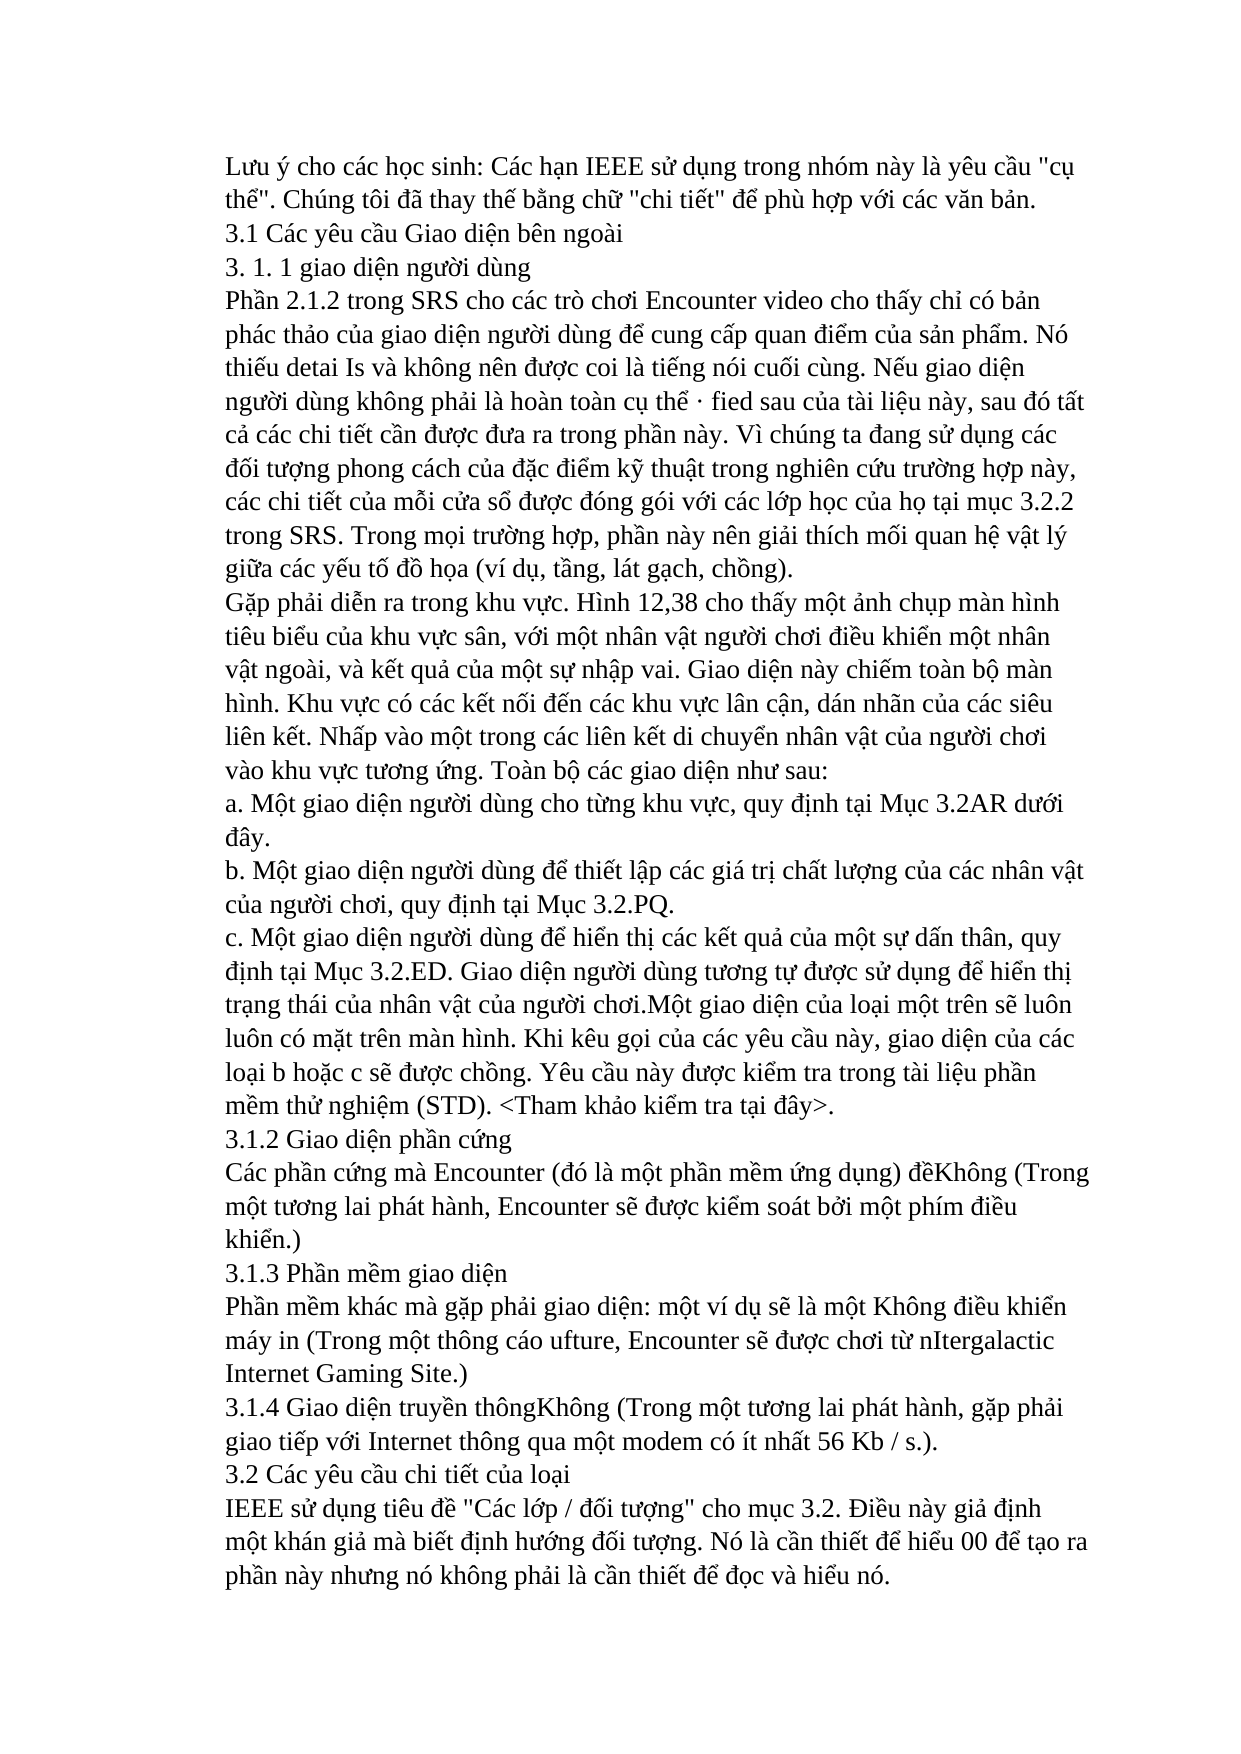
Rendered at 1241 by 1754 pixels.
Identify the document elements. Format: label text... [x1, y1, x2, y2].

list 3.2 Các yêu cầu chi tiết của loại [225, 1458, 1090, 1489]
list Phần mềm khác mà gặp phải giao diện: một ví dụ sẽ là một Không điều khiển máy in (Trong một thông cáo ufture, Encounter sẽ được chơi từ nItergalactic Internet Gaming Site.) [225, 1290, 1090, 1389]
list Gặp phải diễn ra trong khu vực. Hình 12,38 cho thấy một ảnh chụp màn hình tiêu biểu của khu vực sân, với một nhân vật người chơi điều khiển một nhân vật ngoài, và kết quả của một sự nhập vai. Giao diện này chiếm toàn bộ màn hình. Khu vực có các kết nối đến các khu vực lân cận, dán nhãn của các siêu liên kết. Nhấp vào một trong các liên kết di chuyển nhân vật của người chơi vào khu vực tương ứng. Toàn bộ các giao diện như sau: [225, 586, 1090, 785]
list Lưu ý cho các học sinh: Các hạn IEEE sử dụng trong nhóm này là yêu cầu "cụ thể". Chúng tôi đã thay thế bằng chữ "chi tiết" để phù hợp với các văn bản. [225, 150, 1090, 215]
list Các phần cứng mà Encounter (đó là một phần mềm ứng dụng) đềKhông (Trong một tương lai phát hành, Encounter sẽ được kiểm soát bởi một phím điều khiển.) [225, 1156, 1090, 1254]
list 3. 1. 1 giao diện người dùng [225, 251, 1090, 282]
list c. Một giao diện người dùng để hiển thị các kết quả của một sự dấn thân, quy định tại Mục 3.2.ED. Giao diện người dùng tương tự được sử dụng để hiển thị trạng thái của nhân vật của người chơi.Một giao diện của loại một trên sẽ luôn luôn có mặt trên màn hình. Khi kêu gọi của các yêu cầu này, giao diện của các loại b hoặc c sẽ được chồng. Yêu cầu này được kiểm tra trong tài liệu phần mềm thử nghiệm (STD). <Tham khảo kiểm tra tại đây>. [225, 921, 1090, 1120]
list 3.1 Các yêu cầu Giao diện bên ngoài [225, 217, 1090, 248]
list a. Một giao diện người dùng cho từng khu vực, quy định tại Mục 3.2AR dưới đây. [225, 787, 1090, 852]
list b. Một giao diện người dùng để thiết lập các giá trị chất lượng của các nhân vật của người chơi, quy định tại Mục 3.2.PQ. [225, 854, 1090, 919]
list 3.1.3 Phần mềm giao diện [225, 1257, 1090, 1288]
list 3.1.4 Giao diện truyền thôngKhông (Trong một tương lai phát hành, gặp phải giao tiếp với Internet thông qua một modem có ít nhất 56 Kb / s.). [225, 1391, 1090, 1456]
list IEEE sử dụng tiêu đề "Các lớp / đối tượng" cho mục 3.2. Điều này giả định một khán giả mà biết định hướng đối tượng. Nó là cần thiết để hiểu 00 để tạo ra phần này nhưng nó không phải là cần thiết để đọc và hiểu nó. [225, 1492, 1090, 1590]
list 3.1.2 Giao diện phần cứng [225, 1123, 1090, 1154]
list Phần 2.1.2 trong SRS cho các trò chơi Encounter video cho thấy chỉ có bản phác thảo của giao diện người dùng để cung cấp quan điểm của sản phẩm. Nó thiếu detai Is và không nên được coi là tiếng nói cuối cùng. Nếu giao diện người dùng không phải là hoàn toàn cụ thể · fied sau của tài liệu này, sau đó tất cả các chi tiết cần được đưa ra trong phần này. Vì chúng ta đang sử dụng các đối tượng phong cách của đặc điểm kỹ thuật trong nghiên cứu trường hợp này, các chi tiết của mỗi cửa sổ được đóng gói với các lớp học của họ tại mục 3.2.2 trong SRS. Trong mọi trường hợp, phần này nên giải thích mối quan hệ vật lý giữa các yếu tố đồ họa (ví dụ, tầng, lát gạch, chồng). [225, 284, 1090, 584]
